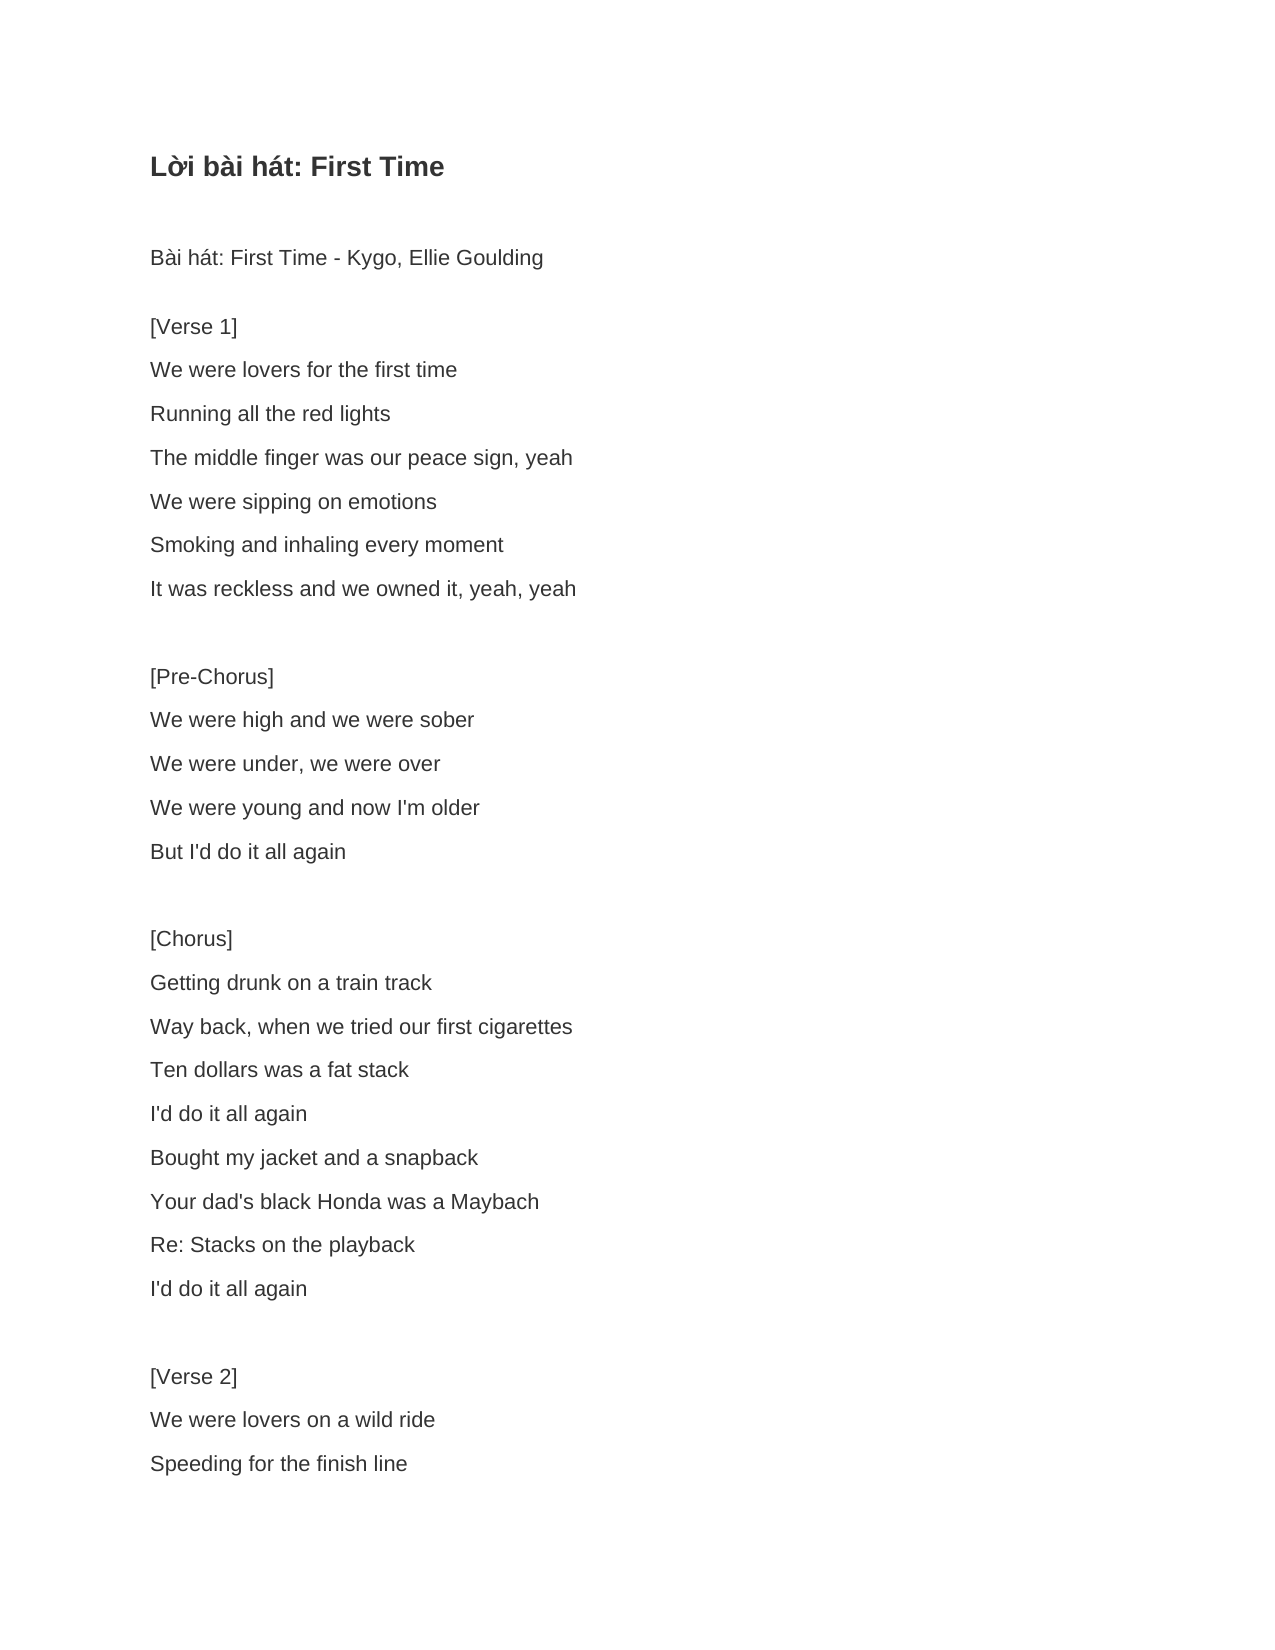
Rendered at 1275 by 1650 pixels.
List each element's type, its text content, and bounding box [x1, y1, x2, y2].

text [150, 226, 1125, 1476]
text Lời bài hát: First Time [150, 150, 1125, 182]
